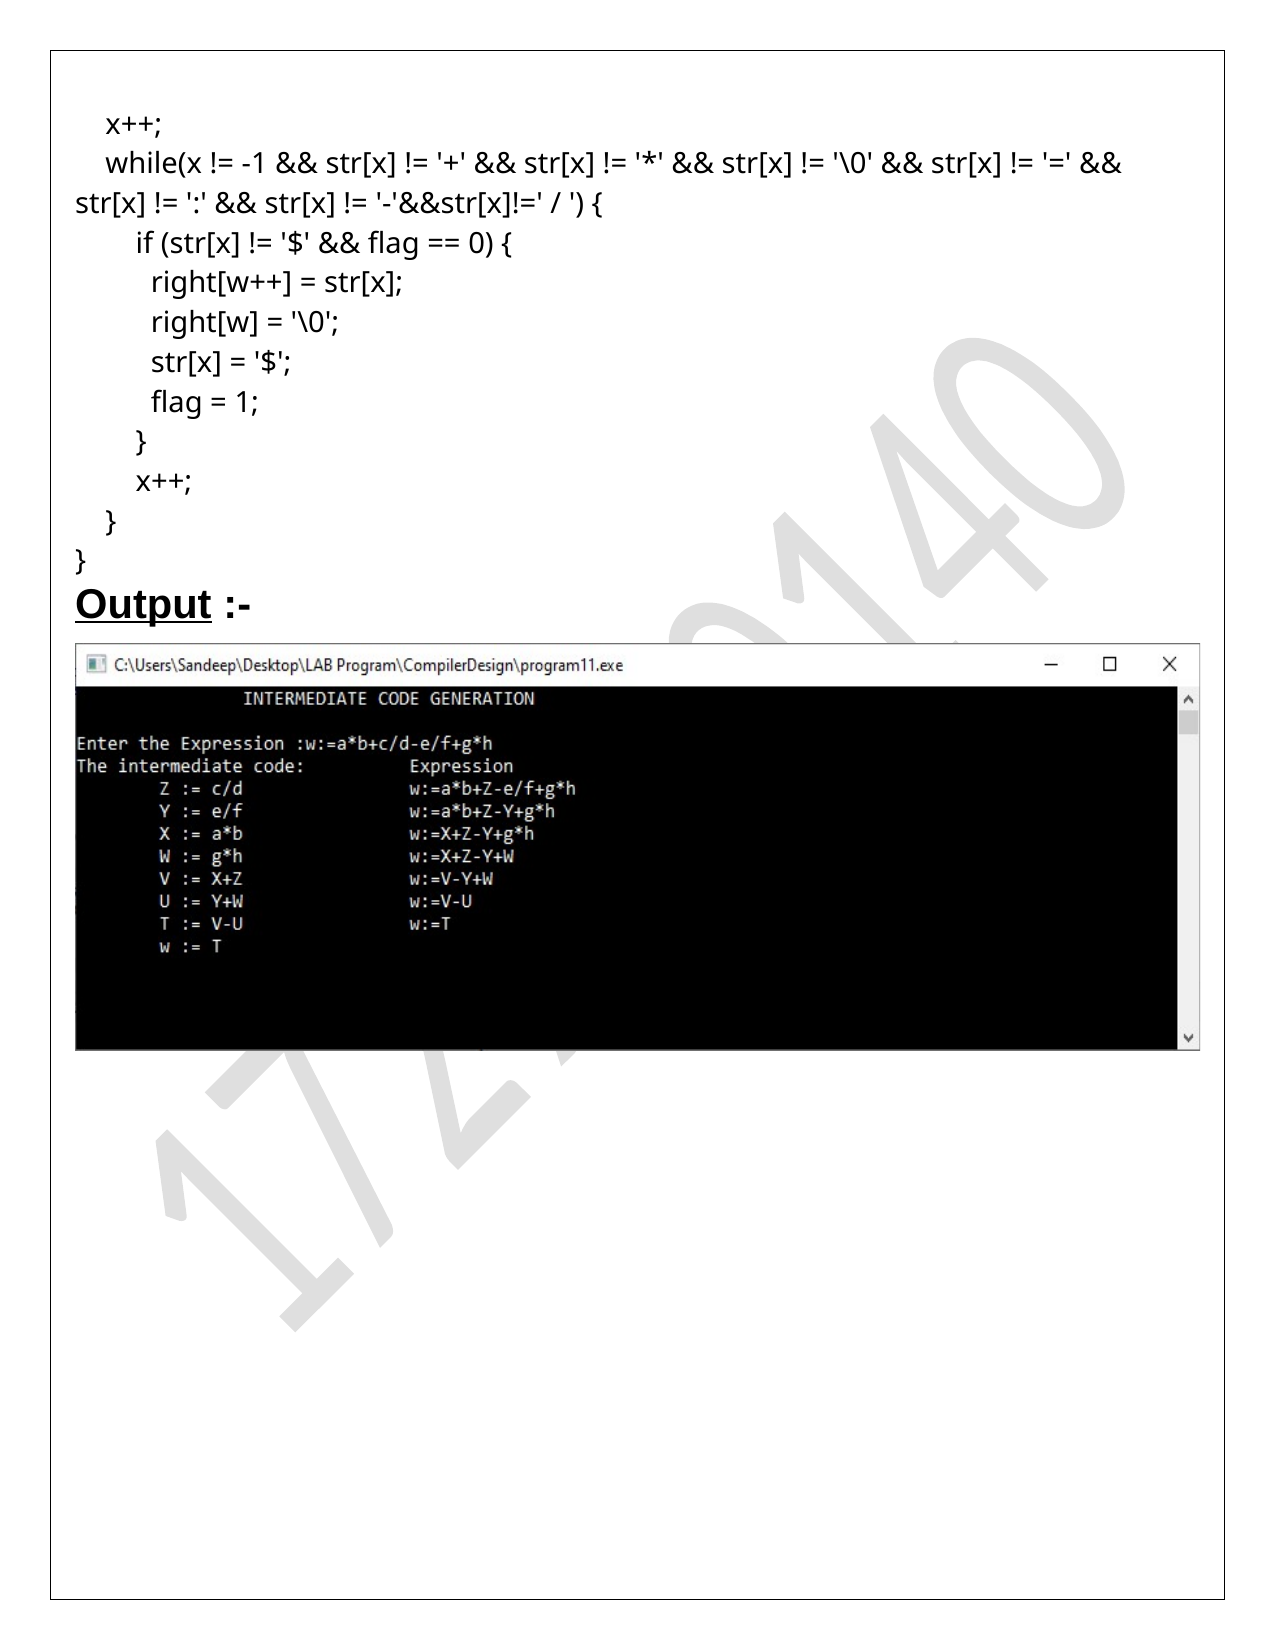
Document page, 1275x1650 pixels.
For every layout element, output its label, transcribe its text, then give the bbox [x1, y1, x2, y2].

text flag = 1; [75, 381, 1200, 421]
text right[w] = '\0'; [75, 301, 1200, 341]
text right[w++] = str[x]; [75, 262, 1200, 301]
picture [75, 643, 1200, 1051]
text } [75, 500, 1200, 539]
text if (str[x] != '$' && flag == 0) { [75, 222, 1200, 262]
text while(x != -1 && str[x] != '+' && str[x] != '*' && str[x] != '\0' && str[x] != '=' && str[x] != ':' && str[x] != '-'&&str[x]!=' / ') { [75, 143, 1200, 222]
text x++; [75, 103, 1200, 143]
text str[x] = '$'; [75, 341, 1200, 381]
text } [75, 421, 1200, 460]
text x++; [75, 460, 1200, 500]
text Output :- [75, 579, 1200, 627]
text } [75, 539, 1200, 579]
